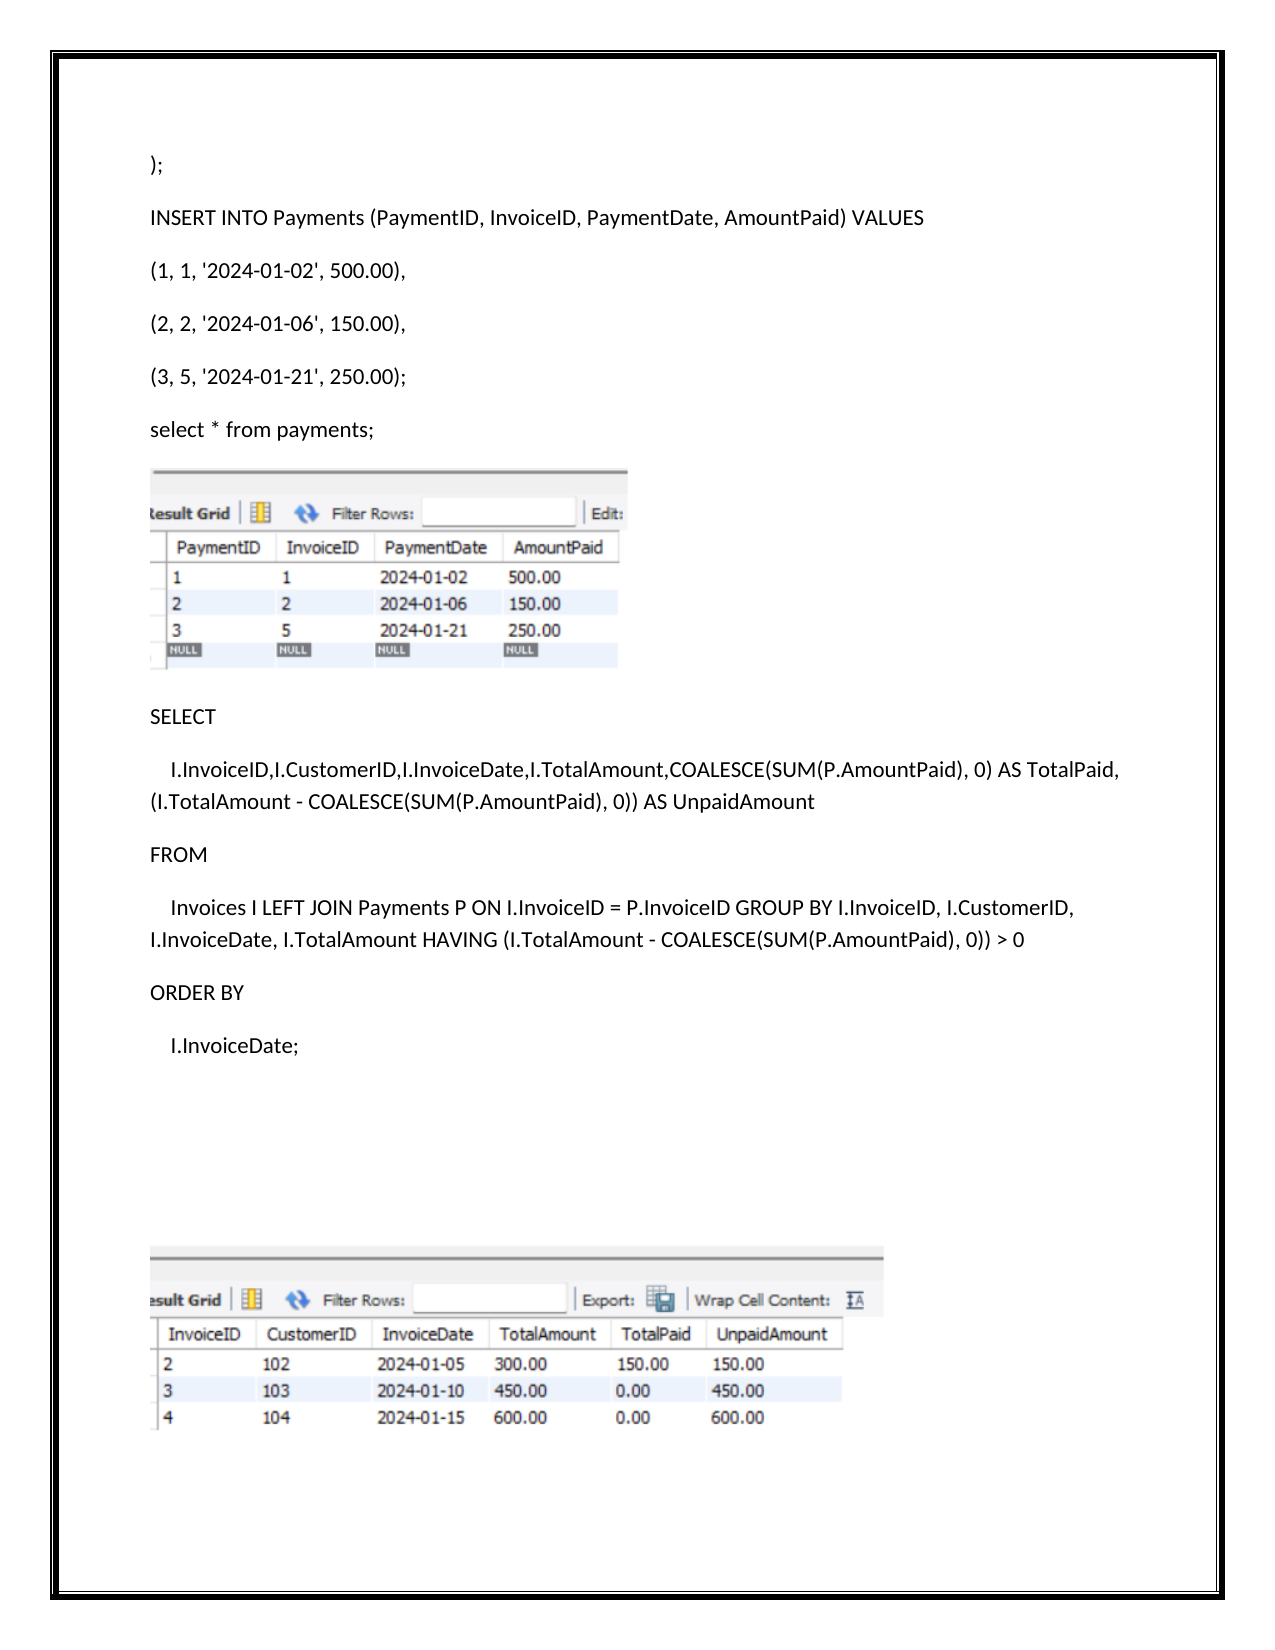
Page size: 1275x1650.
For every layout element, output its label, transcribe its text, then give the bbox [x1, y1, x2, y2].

picture [150, 1243, 884, 1448]
text select * from payments; [150, 415, 1125, 443]
text (1, 1, '2024-01-02', 500.00), [150, 256, 1125, 284]
text ORDER BY [150, 978, 1125, 1006]
text (2, 2, '2024-01-06', 150.00), [150, 309, 1125, 337]
text (3, 5, '2024-01-21', 250.00); [150, 362, 1125, 390]
text ); [150, 150, 1125, 178]
text FROM [150, 840, 1125, 868]
text SELECT [150, 702, 1125, 730]
picture [150, 468, 628, 677]
text I.InvoiceDate; [150, 1031, 1125, 1059]
text I.InvoiceID,I.CustomerID,I.InvoiceDate,I.TotalAmount,COALESCE(SUM(P.AmountPaid), 0) AS TotalPaid,(I.TotalAmount - COALESCE(SUM(P.AmountPaid), 0)) AS UnpaidAmount [150, 755, 1125, 815]
text Invoices I LEFT JOIN Payments P ON I.InvoiceID = P.InvoiceID GROUP BY I.InvoiceID, I.CustomerID, I.InvoiceDate, I.TotalAmount HAVING (I.TotalAmount - COALESCE(SUM(P.AmountPaid), 0)) > 0 [150, 893, 1125, 953]
text INSERT INTO Payments (PaymentID, InvoiceID, PaymentDate, AmountPaid) VALUES [150, 203, 1125, 231]
